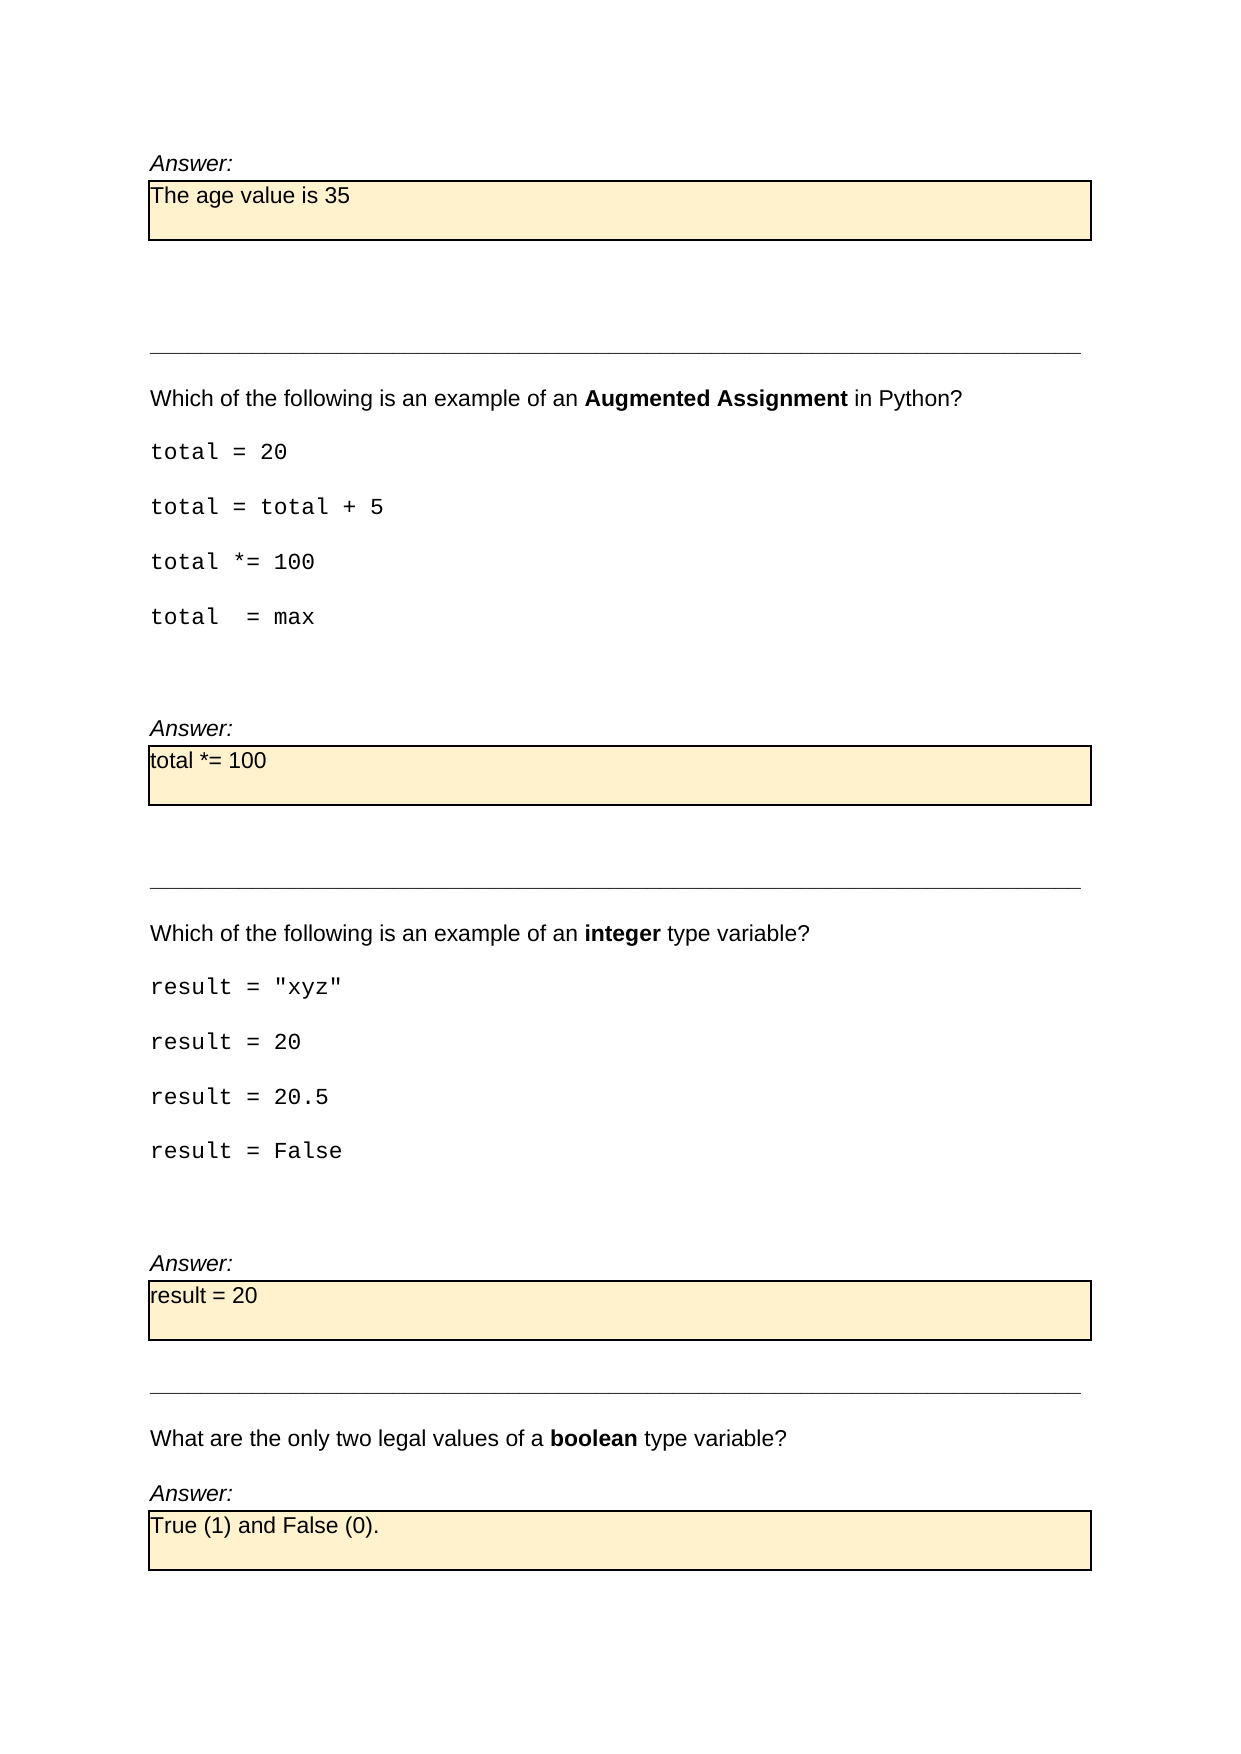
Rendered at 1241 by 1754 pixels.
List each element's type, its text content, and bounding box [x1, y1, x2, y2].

text Answer: [150, 150, 1090, 176]
text _________________________________________________________________________ [150, 330, 1090, 357]
text result = 20 [150, 1282, 1090, 1308]
text total *= 100 [150, 550, 1090, 576]
text Answer: [150, 1480, 1090, 1506]
text total = max [150, 605, 1090, 631]
text Which of the following is an example of an Augmented Assignment in Python? [150, 385, 1090, 412]
text total = total + 5 [150, 495, 1090, 521]
text result = 20.5 [150, 1085, 1090, 1111]
text total *= 100 [150, 747, 1090, 774]
text The age value is 35 [150, 182, 1090, 209]
text True (1) and False (0). [150, 1512, 1090, 1539]
text result = 20 [150, 1030, 1090, 1056]
text result = "xyz" [150, 975, 1090, 1001]
text _________________________________________________________________________ [150, 865, 1090, 891]
text What are the only two legal values of a boolean type variable? [150, 1425, 1090, 1451]
text Answer: [150, 715, 1090, 741]
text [150, 1369, 1090, 1396]
text total = 20 [150, 441, 1090, 467]
text Answer: [150, 1250, 1090, 1276]
text Which of the following is an example of an integer type variable? [150, 920, 1090, 947]
text result = False [150, 1140, 1090, 1166]
